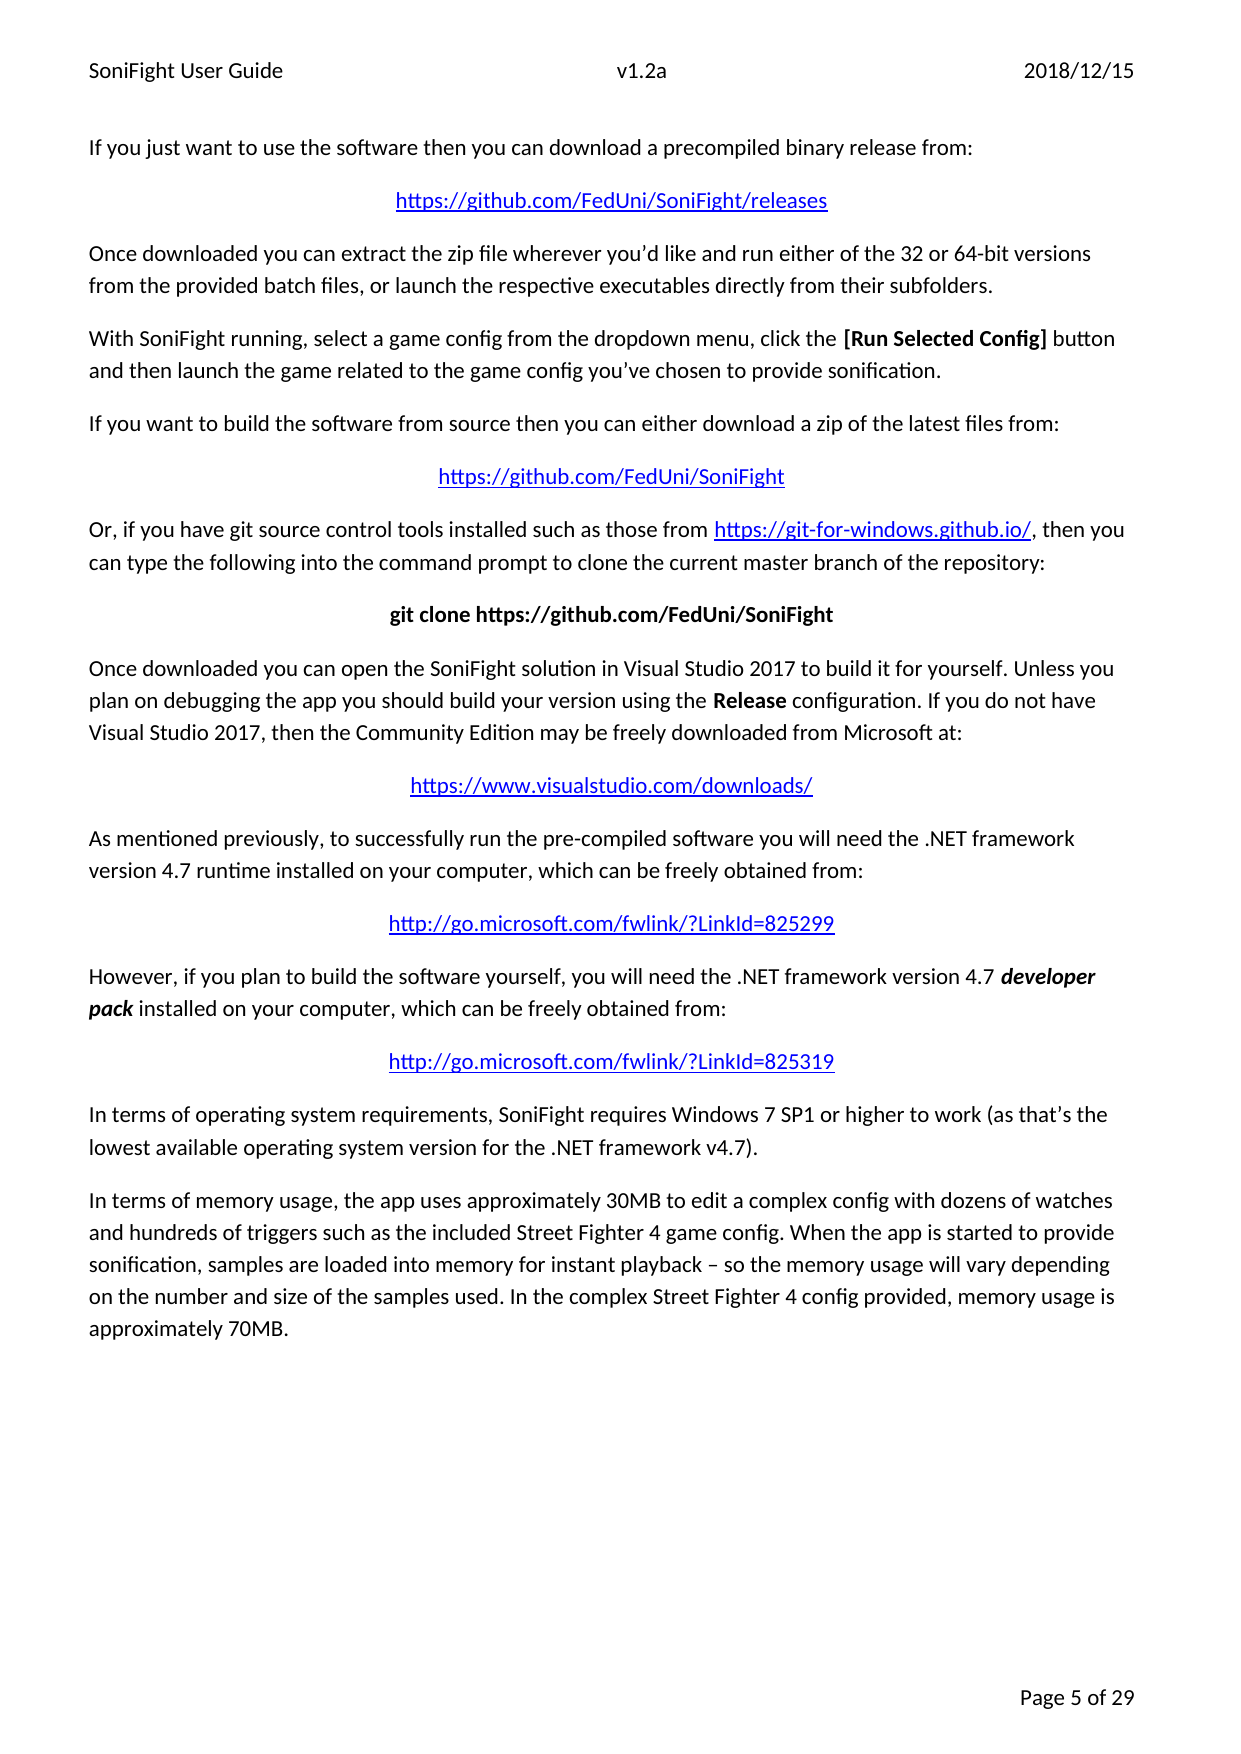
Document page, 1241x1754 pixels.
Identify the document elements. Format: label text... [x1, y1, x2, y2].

text https://github.com/FedUni/SoniFight [89, 462, 1134, 490]
text If you just want to use the software then you can download a precompiled binary release from: [89, 133, 1134, 161]
text With SoniFight running, select a game config from the dropdown menu, click the [Run Selected Config] button and then launch the game related to the game config you’ve chosen to provide sonification. [89, 324, 1134, 384]
text Once downloaded you can open the SoniFight solution in Visual Studio 2017 to build it for yourself. Unless you plan on debugging the app you should build your version using the Release configuration. If you do not have Visual Studio 2017, then the Community Edition may be freely downloaded from Microsoft at: [89, 654, 1134, 746]
text Or, if you have git source control tools installed such as those from https://git-for-windows.github.io/, then you can type the following into the command prompt to clone the current master branch of the repository: [89, 515, 1134, 576]
text However, if you plan to build the software yourself, you will need the .NET framework version 4.7 developer pack installed on your computer, which can be freely obtained from: [89, 962, 1134, 1022]
text git clone https://github.com/FedUni/SoniFight [89, 601, 1134, 629]
text https://www.visualstudio.com/downloads/ [89, 771, 1134, 799]
text In terms of operating system requirements, SoniFight requires Windows 7 SP1 or higher to work (as that’s the lowest available operating system version for the .NET framework v4.7). [89, 1101, 1134, 1161]
text If you want to build the software from source then you can either download a zip of the latest files from: [89, 409, 1134, 437]
text As mentioned previously, to successfully run the pre-compiled software you will need the .NET framework version 4.7 runtime installed on your computer, which can be freely obtained from: [89, 824, 1134, 884]
text https://github.com/FedUni/SoniFight/releases [89, 186, 1134, 214]
text http://go.microsoft.com/fwlink/?LinkId=825299 [89, 909, 1134, 937]
text In terms of memory usage, the app uses approximately 30MB to edit a complex config with dozens of watches and hundreds of triggers such as the included Street Fighter 4 game config. When the app is started to provide sonification, samples are loaded into memory for instant playback – so the memory usage will vary depending on the number and size of the samples used. In the complex Street Fighter 4 config provided, memory usage is approximately 70MB. [89, 1186, 1134, 1342]
text http://go.microsoft.com/fwlink/?LinkId=825319 [89, 1047, 1134, 1076]
text Once downloaded you can extract the zip file wherever you’d like and run either of the 32 or 64-bit versions from the provided batch files, or launch the respective executables directly from their subfolders. [89, 239, 1134, 299]
